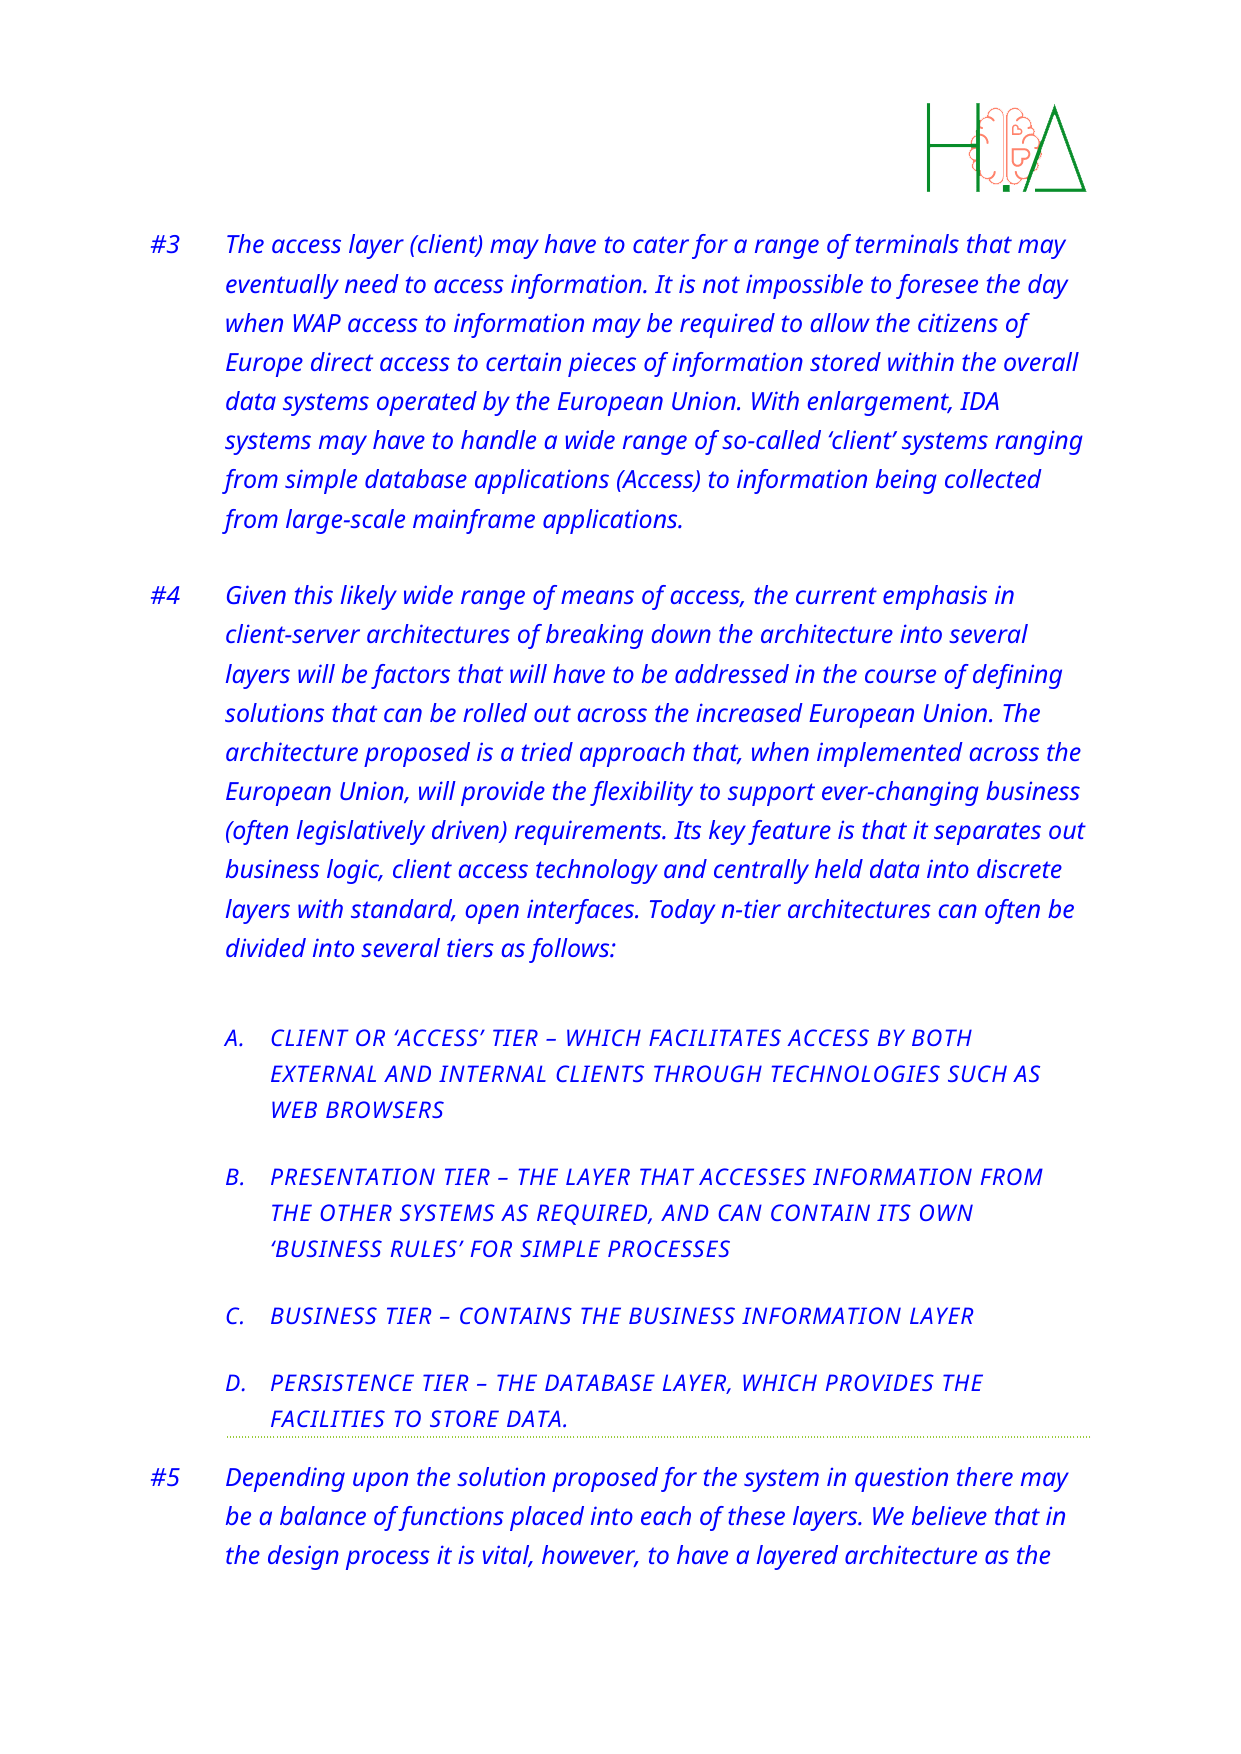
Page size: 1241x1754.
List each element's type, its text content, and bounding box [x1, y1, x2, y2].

text business tier – contains the business information layer [225, 1300, 1090, 1331]
text persistence tier – the database layer, which provides the facilities to store data. [225, 1367, 1090, 1438]
text The access layer (client) may have to cater for a range of terminals that may eventually need to access information. It is not impossible to foresee the day when WAP access to information may be required to allow the citizens of Europe direct access to certain pieces of information stored within the overall data systems operated by the European Union. With enlargement, IDA systems may have to handle a wide range of so-called ‘client’ systems ranging from simple database applications (Access) to information being collected from large-scale mainframe applications. [150, 227, 1090, 535]
text client or ‘access’ tier – which facilitates access by both external and internal clients through technologies such as web browsers [225, 1022, 1090, 1125]
picture [917, 95, 1091, 202]
text Given this likely wide range of means of access, the current emphasis in client-server architectures of breaking down the architecture into several layers will be factors that will have to be addressed in the course of defining solutions that can be rolled out across the increased European Union. The architecture proposed is a tried approach that, when implemented across the European Union, will provide the flexibility to support ever-changing business (often legislatively driven) requirements. Its key feature is that it separates out business logic, client access technology and centrally held data into discrete layers with standard, open interfaces. Today n-tier architectures can often be divided into several tiers as follows: [150, 578, 1090, 964]
text presentation tier – the layer that accesses information from the other systems as required, and can contain its own ‘business rules’ for simple processes [225, 1161, 1090, 1264]
